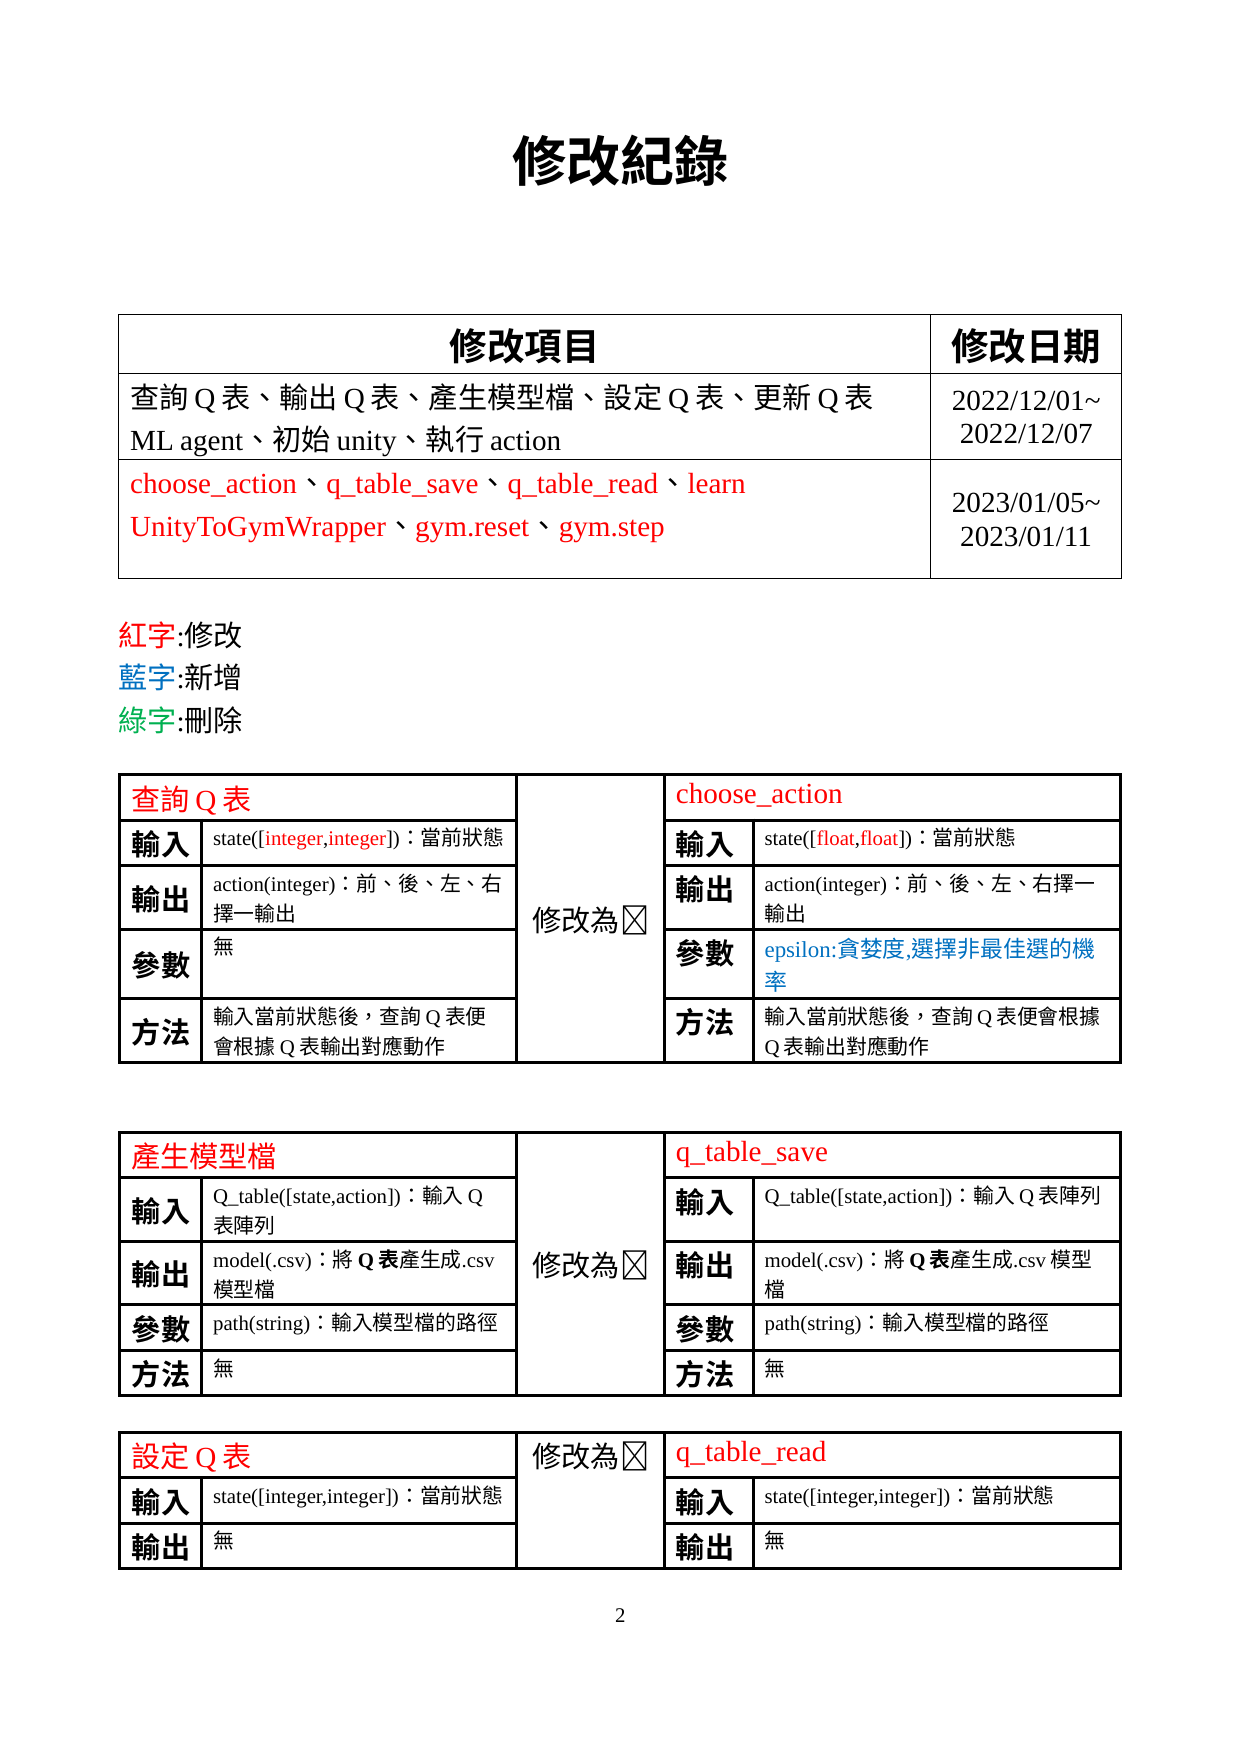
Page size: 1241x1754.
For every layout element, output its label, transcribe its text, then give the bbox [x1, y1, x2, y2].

table_cell 2023/01/05~ 2023/01/11 [931, 460, 1121, 578]
table_header 產生模型檔 [121, 1134, 515, 1176]
table_cell 參數 [121, 931, 200, 997]
table_cell choose_action、q_table_save、q_table_read、learn UnityToGymWrapper、gym.reset、gym.step [119, 460, 930, 578]
table_cell action(integer)：前、後、左、右擇一輸出 [755, 867, 1119, 927]
table_cell 2022/12/01~ 2022/12/07 [931, 374, 1121, 459]
table_header 查詢Q表 [121, 776, 515, 818]
table_cell path(string)：輸入模型檔的路徑 [755, 1306, 1119, 1349]
table_cell 輸出 [121, 1525, 200, 1567]
table_cell Q_table([state,action])：輸入Q表陣列 [755, 1179, 1119, 1240]
table_header q_table_save [666, 1134, 1119, 1176]
table_cell 輸入 [666, 1179, 752, 1240]
table_header choose_action [666, 776, 1119, 818]
table_cell 輸入 [666, 822, 752, 864]
table_cell 輸入 [121, 822, 200, 864]
table_cell 無 [755, 1352, 1119, 1394]
table_header 修改為 [518, 1434, 663, 1567]
table_cell action(integer)：前、後、左、右擇一輸出 [203, 867, 515, 927]
table_header q_table_read [666, 1434, 1119, 1476]
table_cell state([float,float])：當前狀態 [755, 822, 1119, 864]
table_cell 無 [203, 931, 515, 997]
table_header 設定Q表 [121, 1434, 515, 1476]
table_cell path(string)：輸入模型檔的路徑 [203, 1306, 515, 1349]
table_cell 無 [755, 1525, 1119, 1567]
table_header 修改日期 [931, 315, 1121, 373]
table_cell 參數 [666, 931, 752, 997]
table_cell 參數 [666, 1306, 752, 1349]
table_cell 無 [203, 1525, 515, 1567]
table_cell 方法 [666, 1000, 752, 1061]
table_cell 輸出 [121, 867, 200, 927]
table_cell 參數 [121, 1306, 200, 1349]
table_cell 輸入 [121, 1479, 200, 1522]
table_cell 方法 [121, 1000, 200, 1061]
table_cell 方法 [121, 1352, 200, 1394]
text 藍字:新增 [118, 655, 1122, 697]
table_cell 無 [203, 1352, 515, 1394]
table_cell 輸入 [121, 1179, 200, 1240]
text 紅字:修改 [118, 613, 1122, 655]
text 綠字:刪除 [118, 697, 1122, 739]
table_cell state([integer,integer])：當前狀態 [203, 1479, 515, 1522]
table_cell Q_table([state,action])：輸入Q表陣列 [203, 1179, 515, 1240]
table_header 修改項目 [119, 315, 930, 373]
table_cell 輸出 [666, 867, 752, 927]
table_header 修改為 [518, 1134, 663, 1394]
table_cell 輸出 [666, 1243, 752, 1303]
table_header 修改為 [518, 776, 663, 1061]
table_cell state([integer,integer])：當前狀態 [203, 822, 515, 864]
table_cell model(.csv)：將Q表產生成.csv模型檔 [203, 1243, 515, 1303]
table_cell state([integer,integer])：當前狀態 [755, 1479, 1119, 1522]
table_cell epsilon:貪婪度,選擇非最佳選的機率 [755, 931, 1119, 997]
table_cell 輸入 [666, 1479, 752, 1522]
table_cell 輸入當前狀態後，查詢Q表便會根據Q表輸出對應動作 [203, 1000, 515, 1061]
table_cell 方法 [666, 1352, 752, 1394]
table_cell model(.csv)：將Q表產生成.csv模型檔 [755, 1243, 1119, 1303]
table_cell 查詢Q表、輸出Q表、產生模型檔、設定Q表、更新Q表 ML agent、初始unity、執行action [119, 374, 930, 459]
table_cell 輸出 [121, 1243, 200, 1303]
subtitle 修改紀錄 [118, 118, 1122, 197]
table_cell 輸入當前狀態後，查詢Q表便會根據Q表輸出對應動作 [755, 1000, 1119, 1061]
table_cell 輸出 [666, 1525, 752, 1567]
